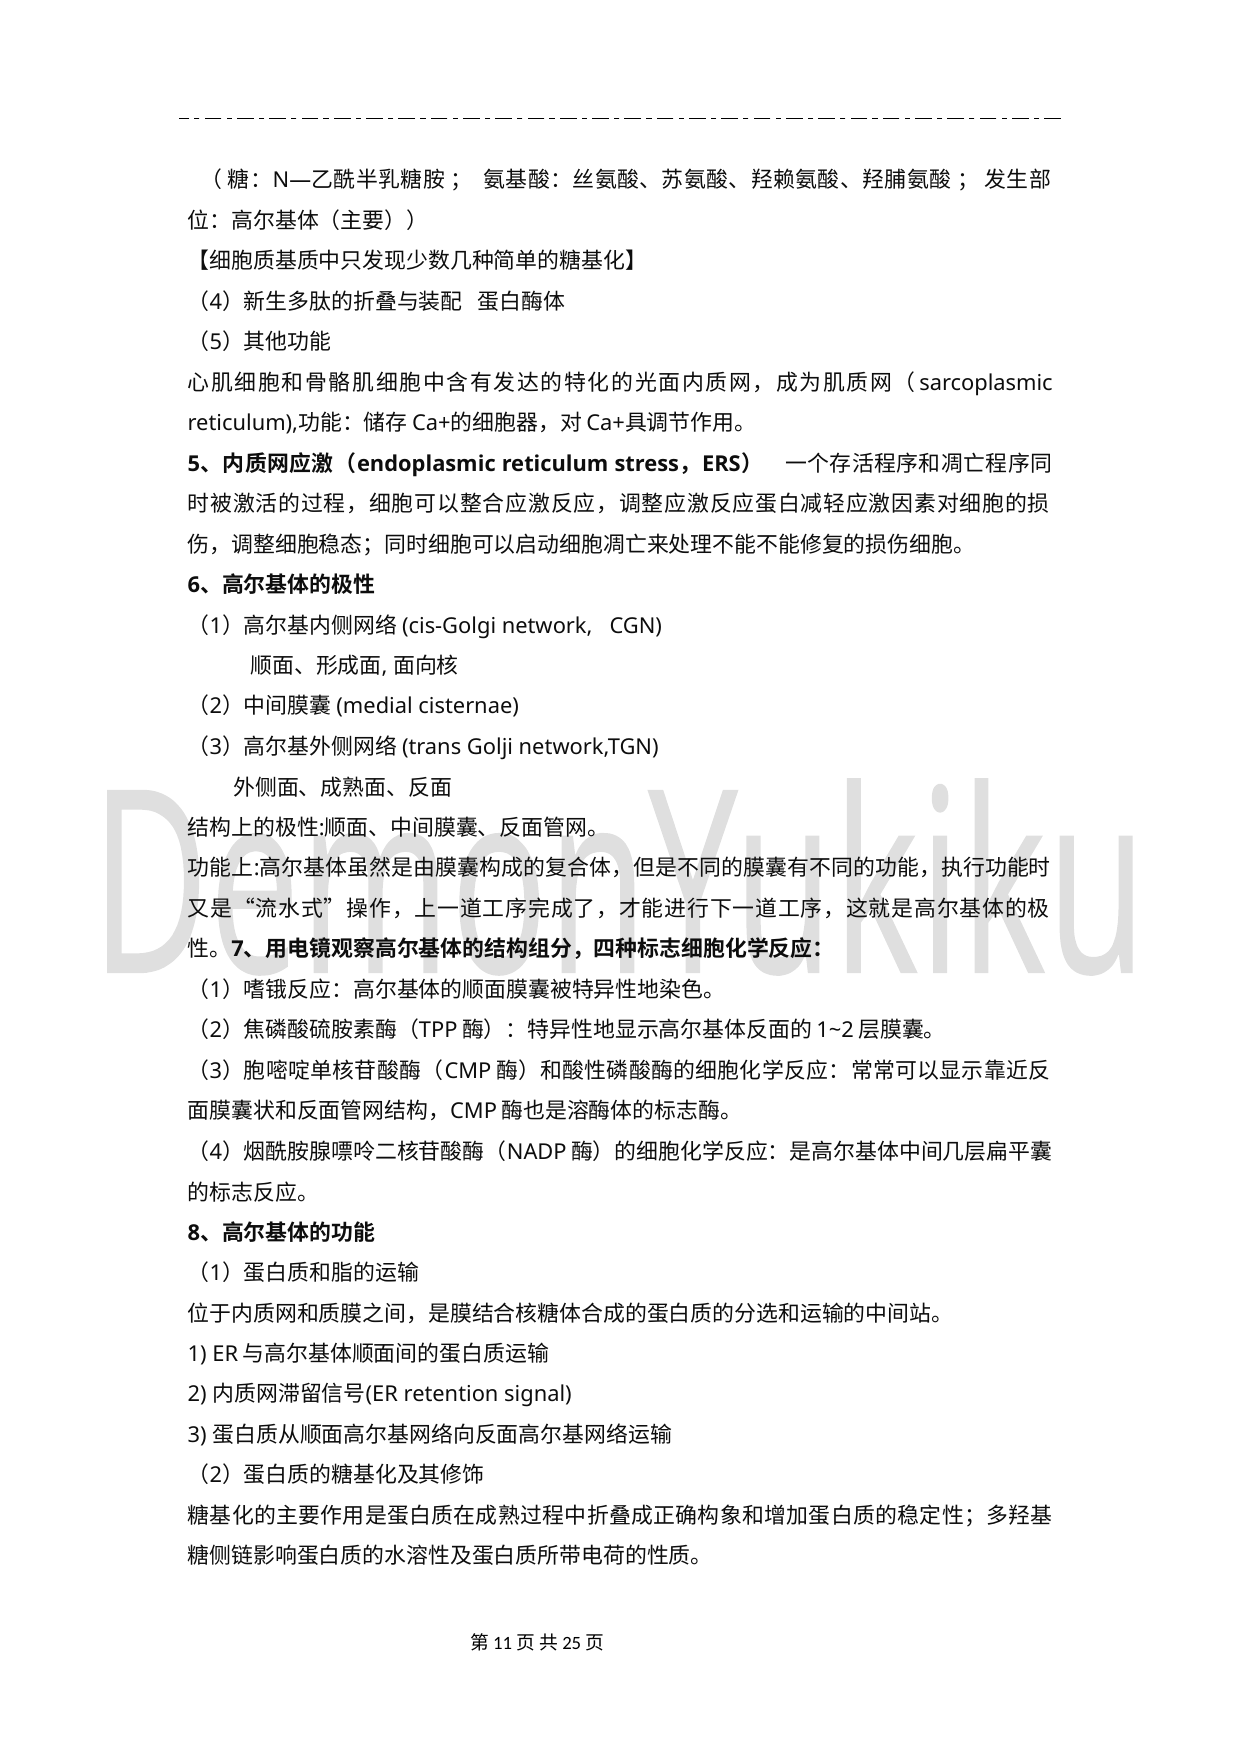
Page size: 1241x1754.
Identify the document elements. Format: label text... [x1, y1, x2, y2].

text （1）高尔基内侧网络 (cis-Golgi network, CGN) [187, 607, 1053, 640]
list 5、内质网应激（endoplasmic reticulum stress，ERS） 一个存活程序和凋亡程序同时被激活的过程，细胞可以整合应激反应，调整应激反应蛋白减轻应激因素对细胞的损伤，调整细胞稳态；同时细胞可以启动细胞凋亡来处理不能不能修复的损伤细胞。 [187, 445, 1053, 559]
list 【细胞质基质中只发现少数几种简单的糖基化】 [187, 243, 1053, 276]
text 2) 内质网滞留信号(ER retention signal) [187, 1376, 1053, 1409]
text 外侧面、成熟面、反面 [187, 769, 1053, 802]
text 1) ER与高尔基体顺面间的蛋白质运输 [187, 1336, 1053, 1368]
text （4）新生多肽的折叠与装配 蛋白酶体 [187, 283, 1053, 316]
text （2）蛋白质的糖基化及其修饰 [187, 1457, 1053, 1489]
text （3）高尔基外侧网络 (trans Golji network,TGN) [187, 729, 1053, 761]
text 位于内质网和质膜之间，是膜结合核糖体合成的蛋白质的分选和运输的中间站。 [187, 1295, 1053, 1328]
text 顺面、形成面, 面向核 [187, 648, 1053, 680]
text 心肌细胞和骨骼肌细胞中含有发达的特化的光面内质网，成为肌质网（sarcoplasmic reticulum),功能：储存Ca+的细胞器，对Ca+具调节作用。 [187, 364, 1053, 437]
list 嗜锇反应：高尔基体的顺面膜囊被特异性地染色。 [187, 972, 1053, 1004]
list 8、高尔基体的功能 [187, 1214, 1053, 1247]
list （ 糖：N—乙酰半乳糖胺 ； 氨基酸：丝氨酸、苏氨酸、羟赖氨酸、羟脯氨酸 ； 发生部位：高尔基体（主要）） [187, 162, 1053, 235]
list 胞嘧啶单核苷酸酶（CMP酶）和酸性磷酸酶的细胞化学反应：常常可以显示靠近反面膜囊状和反面管网结构，CMP酶也是溶酶体的标志酶。 [187, 1052, 1053, 1126]
text 糖基化的主要作用是蛋白质在成熟过程中折叠成正确构象和增加蛋白质的稳定性；多羟基糖侧链影响蛋白质的水溶性及蛋白质所带电荷的性质。 [187, 1497, 1053, 1571]
text 3) 蛋白质从顺面高尔基网络向反面高尔基网络运输 [187, 1417, 1053, 1449]
list 烟酰胺腺嘌呤二核苷酸酶（NADP酶）的细胞化学反应：是高尔基体中间几层扁平囊的标志反应。 [187, 1133, 1053, 1207]
list 其他功能 [187, 324, 1053, 356]
list 蛋白质和脂的运输 [187, 1255, 1053, 1287]
text 功能上:高尔基体虽然是由膜囊构成的复合体，但是不同的膜囊有不同的功能，执行功能时又是“流水式”操作，上一道工序完成了，才能进行下一道工序，这就是高尔基体的极性。7、用电镜观察高尔基体的结构组分，四种标志细胞化学反应： [187, 850, 1053, 964]
text 6、高尔基体的极性 [187, 567, 1053, 599]
list 焦磷酸硫胺素酶（TPP酶）：特异性地显示高尔基体反面的1~2层膜囊。 [187, 1012, 1053, 1044]
text （2）中间膜囊 (medial cisternae) [187, 688, 1053, 721]
text 结构上的极性:顺面、中间膜囊、反面管网。 [187, 809, 1053, 842]
